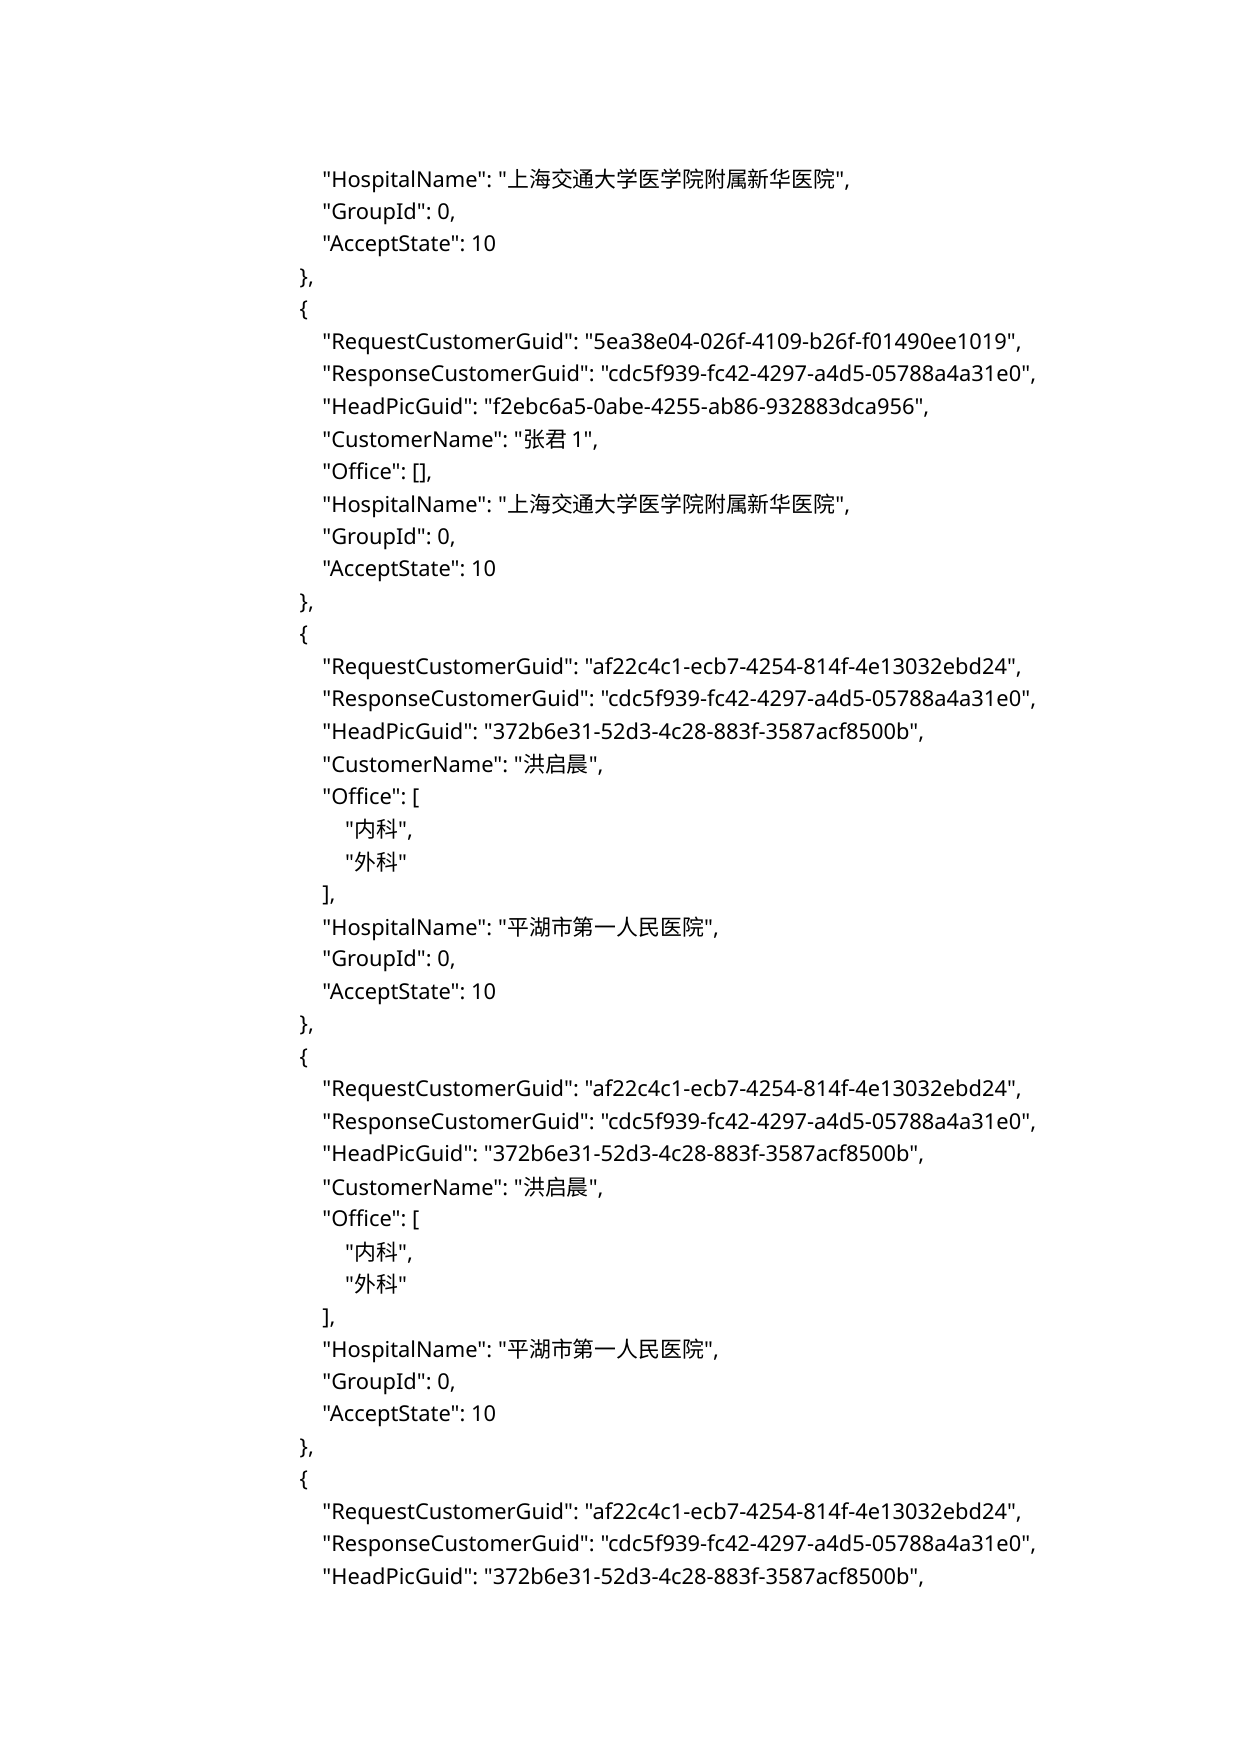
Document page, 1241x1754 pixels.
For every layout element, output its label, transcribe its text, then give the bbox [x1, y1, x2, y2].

text }, [187, 1007, 1053, 1039]
text "AcceptState": 10 [187, 1397, 1053, 1429]
text "Office": [], [187, 454, 1053, 487]
text "HospitalName": "上海交通大学医学院附属新华医院", [187, 162, 1053, 194]
text "Office": [ [187, 1202, 1053, 1234]
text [187, 1494, 1053, 1527]
text "ResponseCustomerGuid": "cdc5f939-fc42-4297-a4d5-05788a4a31e0", [187, 1527, 1053, 1559]
text }, [187, 584, 1053, 617]
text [187, 357, 1053, 389]
text "HeadPicGuid": "372b6e31-52d3-4c28-883f-3587acf8500b", [187, 714, 1053, 747]
text "CustomerName": "张君1", [187, 422, 1053, 454]
text "HospitalName": "平湖市第一人民医院", [187, 909, 1053, 942]
text "外科" [187, 844, 1053, 877]
text "HeadPicGuid": "372b6e31-52d3-4c28-883f-3587acf8500b", [187, 1137, 1053, 1169]
text "AcceptState": 10 [187, 552, 1053, 584]
text { [187, 1462, 1053, 1494]
text "GroupId": 0, [187, 942, 1053, 974]
text "GroupId": 0, [187, 519, 1053, 552]
text }, [187, 1429, 1053, 1462]
text "内科", [187, 812, 1053, 844]
text "AcceptState": 10 [187, 227, 1053, 259]
text { [187, 292, 1053, 324]
text }, [187, 259, 1053, 292]
text "RequestCustomerGuid": "af22c4c1-ecb7-4254-814f-4e13032ebd24", [187, 1072, 1053, 1104]
text "GroupId": 0, [187, 194, 1053, 227]
text "HeadPicGuid": "372b6e31-52d3-4c28-883f-3587acf8500b", [187, 1559, 1053, 1592]
text "RequestCustomerGuid": "af22c4c1-ecb7-4254-814f-4e13032ebd24", [187, 649, 1053, 682]
text "Office": [ [187, 779, 1053, 812]
text { [187, 617, 1053, 649]
text "内科", [187, 1234, 1053, 1267]
text "ResponseCustomerGuid": "cdc5f939-fc42-4297-a4d5-05788a4a31e0", [187, 1104, 1053, 1137]
text "RequestCustomerGuid": "5ea38e04-026f-4109-b26f-f01490ee1019", [187, 324, 1053, 357]
text "ResponseCustomerGuid": "cdc5f939-fc42-4297-a4d5-05788a4a31e0", [187, 682, 1053, 714]
text { [187, 1039, 1053, 1072]
text "AcceptState": 10 [187, 974, 1053, 1007]
text ], [187, 877, 1053, 909]
text ], [187, 1299, 1053, 1332]
text "GroupId": 0, [187, 1364, 1053, 1397]
text "HospitalName": "平湖市第一人民医院", [187, 1332, 1053, 1364]
text "HeadPicGuid": "f2ebc6a5-0abe-4255-ab86-932883dca956", [187, 389, 1053, 422]
text "外科" [187, 1267, 1053, 1299]
text "CustomerName": "洪启晨", [187, 747, 1053, 779]
text "CustomerName": "洪启晨", [187, 1169, 1053, 1202]
text "HospitalName": "上海交通大学医学院附属新华医院", [187, 487, 1053, 519]
